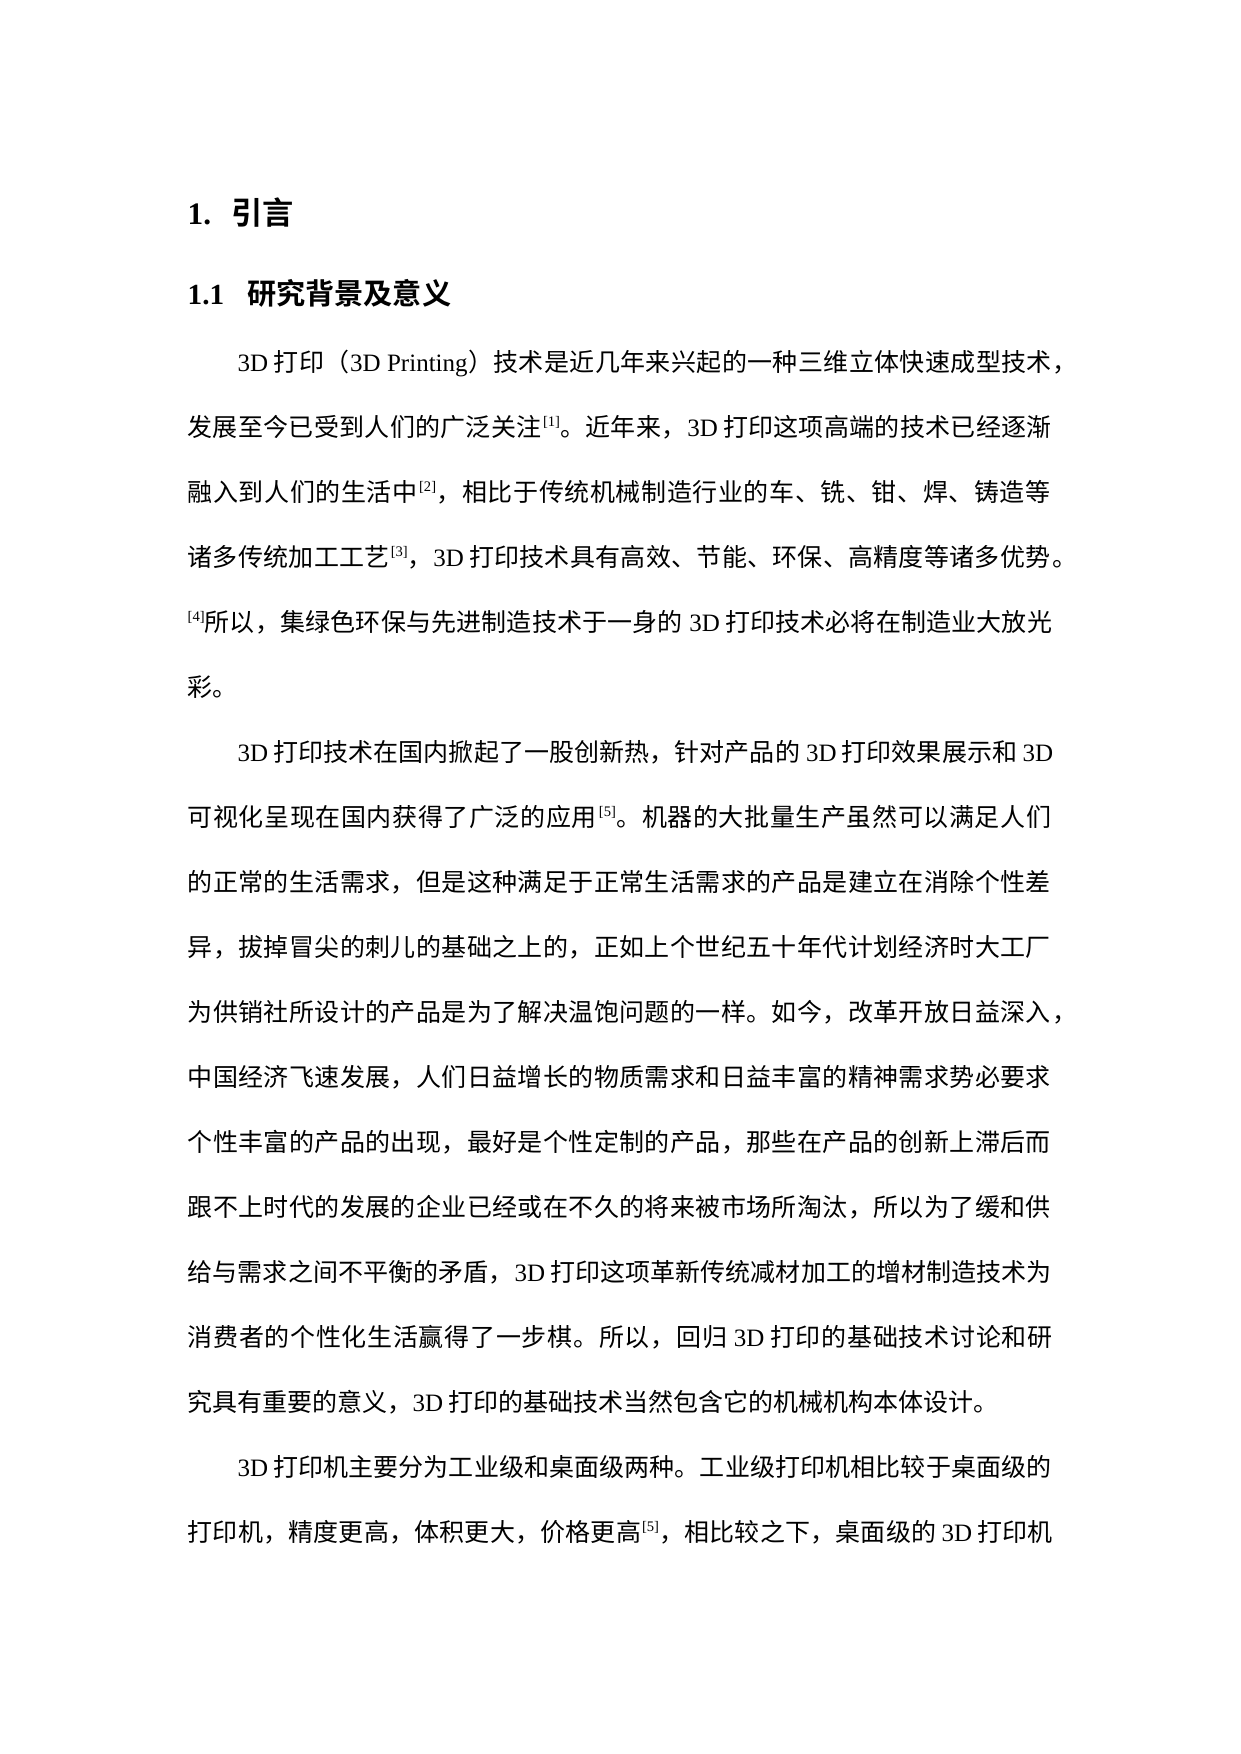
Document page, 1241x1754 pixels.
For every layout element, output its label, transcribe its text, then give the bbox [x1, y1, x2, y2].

subtitle 引言 [187, 178, 1053, 243]
subtitle 研究背景及意义 [187, 259, 1053, 324]
text 3D打印机主要分为工业级和桌面级两种。工业级打印机相比较于桌面级的打印机，精度更高，体积更大，价格更高[5]，相比较之下，桌面级的3D打印机更便于携带，小巧灵活，物美价廉，更适合消费者人群和教学活动。从教学和研究的角度看，选择桌面级的3D打印机的机型作为机械设计的样本将是个不错的选择。 [187, 1433, 1053, 1563]
text 3D打印（3D Printing）技术是近几年来兴起的一种三维立体快速成型技术，发展至今已受到人们的广泛关注[1]。近年来，3D打印这项高端的技术已经逐渐融入到人们的生活中[2]，相比于传统机械制造行业的车、铣、钳、焊、铸造等诸多传统加工工艺[3]，3D打印技术具有高效、节能、环保、高精度等诸多优势。[4]所以，集绿色环保与先进制造技术于一身的3D打印技术必将在制造业大放光彩。 [187, 328, 1053, 718]
text 3D打印技术在国内掀起了一股创新热，针对产品的3D打印效果展示和3D可视化呈现在国内获得了广泛的应用[5]。机器的大批量生产虽然可以满足人们的正常的生活需求，但是这种满足于正常生活需求的产品是建立在消除个性差异，拔掉冒尖的刺儿的基础之上的，正如上个世纪五十年代计划经济时大工厂为供销社所设计的产品是为了解决温饱问题的一样。如今，改革开放日益深入，中国经济飞速发展，人们日益增长的物质需求和日益丰富的精神需求势必要求个性丰富的产品的出现，最好是个性定制的产品，那些在产品的创新上滞后而跟不上时代的发展的企业已经或在不久的将来被市场所淘汰，所以为了缓和供给与需求之间不平衡的矛盾，3D打印这项革新传统减材加工的增材制造技术为消费者的个性化生活赢得了一步棋。所以，回归3D打印的基础技术讨论和研究具有重要的意义，3D打印的基础技术当然包含它的机械机构本体设计。 [187, 718, 1053, 1433]
